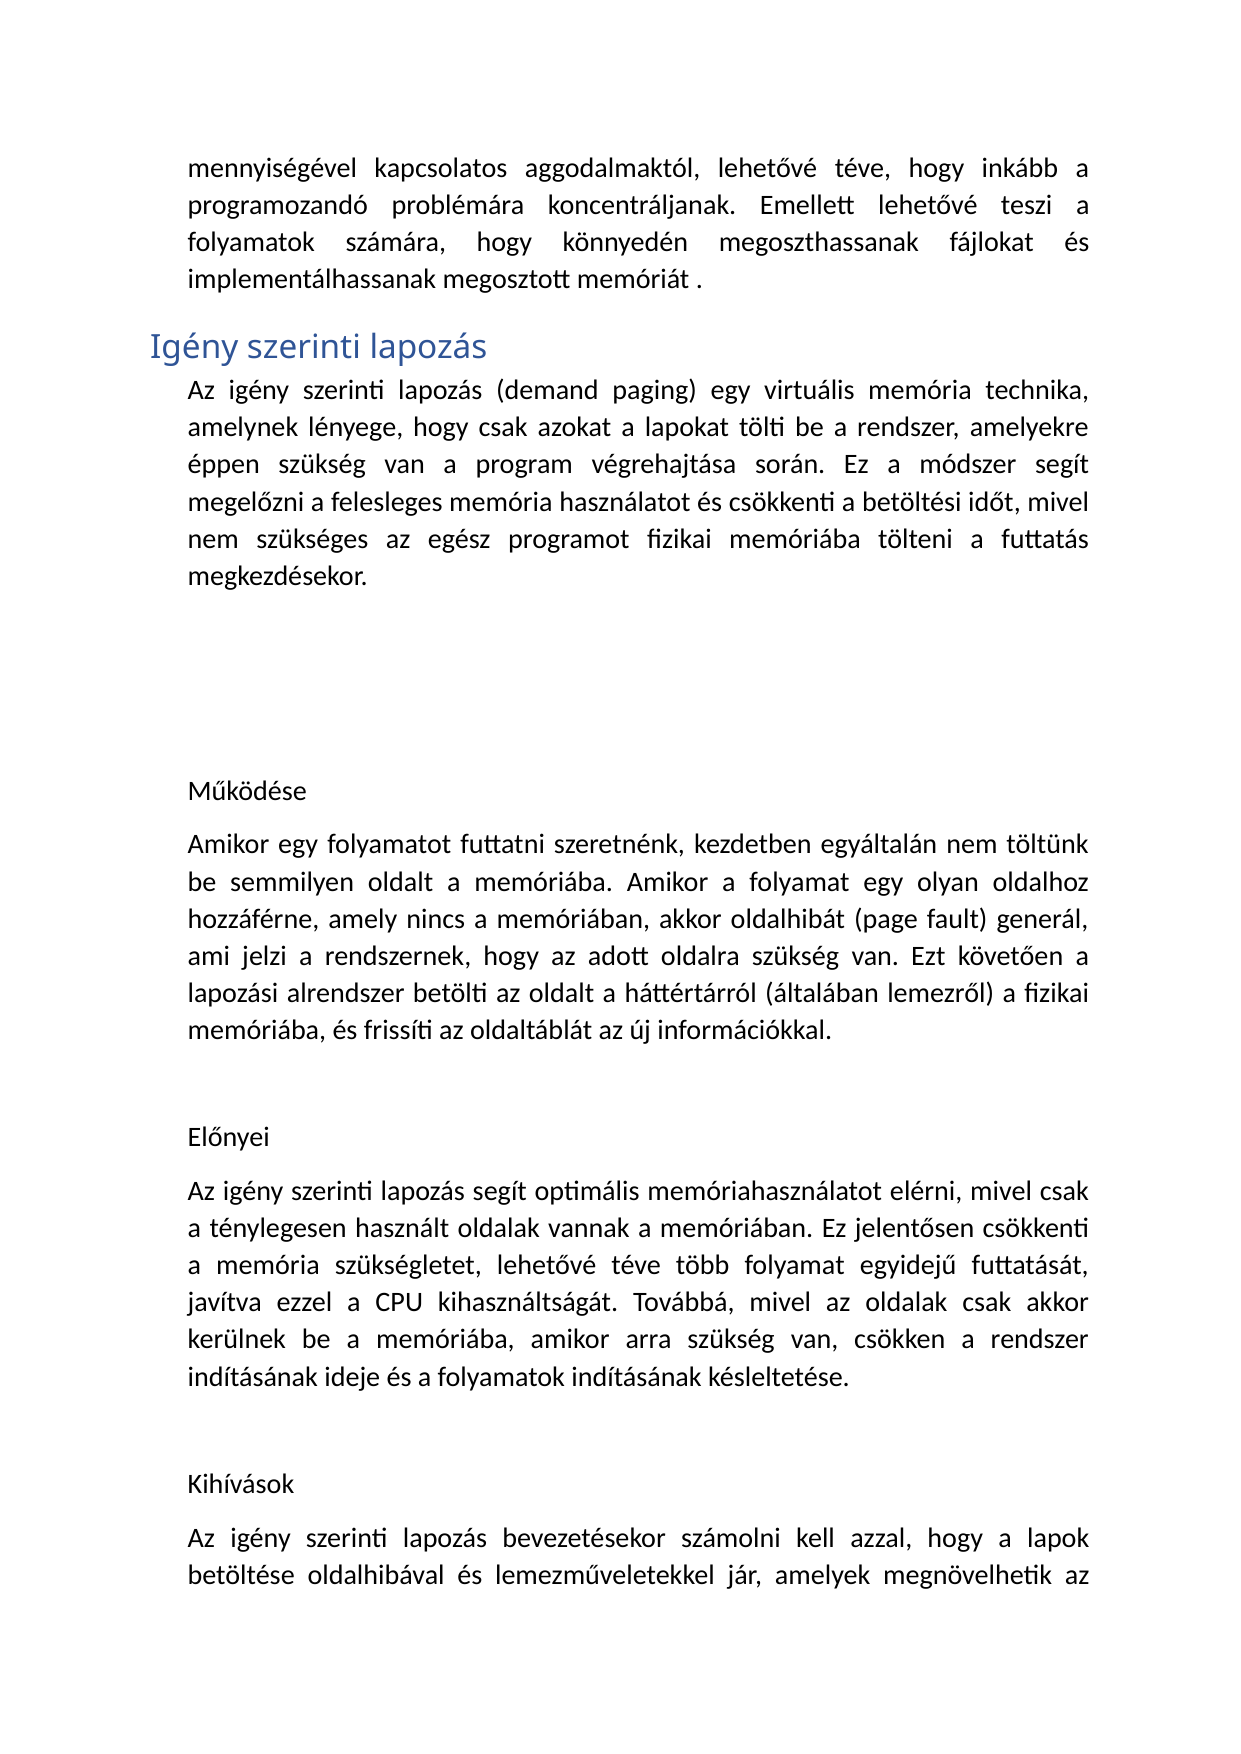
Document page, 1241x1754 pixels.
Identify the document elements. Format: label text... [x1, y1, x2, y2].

text Működése [187, 773, 1090, 807]
text Kihívások [187, 1466, 1090, 1500]
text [187, 150, 1090, 296]
text Amikor egy folyamatot futtatni szeretnénk, kezdetben egyáltalán nem töltünk be semmilyen oldalt a memóriába. Amikor a folyamat egy olyan oldalhoz hozzáférne, amely nincs a memóriában, akkor oldalhibát (page fault) generál, ami jelzi a rendszernek, hogy az adott oldalra szükség van. Ezt követően a lapozási alrendszer betölti az oldalt a háttértárról (általában lemezről) a fizikai memóriába, és frissíti az oldaltáblát az új információkkal. [187, 826, 1090, 1046]
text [187, 1520, 1090, 1591]
text Az igény szerinti lapozás (demand paging) egy virtuális memória technika, amelynek lényege, hogy csak azokat a lapokat tölti be a rendszer, amelyekre éppen szükség van a program végrehajtása során. Ez a módszer segít megelőzni a felesleges memória használatot és csökkenti a betöltési időt, mivel nem szükséges az egész programot fizikai memóriába tölteni a futtatás megkezdésekor. [187, 372, 1090, 592]
subtitle Igény szerinti lapozás [150, 323, 1090, 369]
text Az igény szerinti lapozás segít optimális memóriahasználatot elérni, mivel csak a ténylegesen használt oldalak vannak a memóriában. Ez jelentősen csökkenti a memória szükségletet, lehetővé téve több folyamat egyidejű futtatását, javítva ezzel a CPU kihasználtságát. Továbbá, mivel az oldalak csak akkor kerülnek be a memóriába, amikor arra szükség van, csökken a rendszer indításának ideje és a folyamatok indításának késleltetése. [187, 1173, 1090, 1393]
text Előnyei [187, 1119, 1090, 1154]
